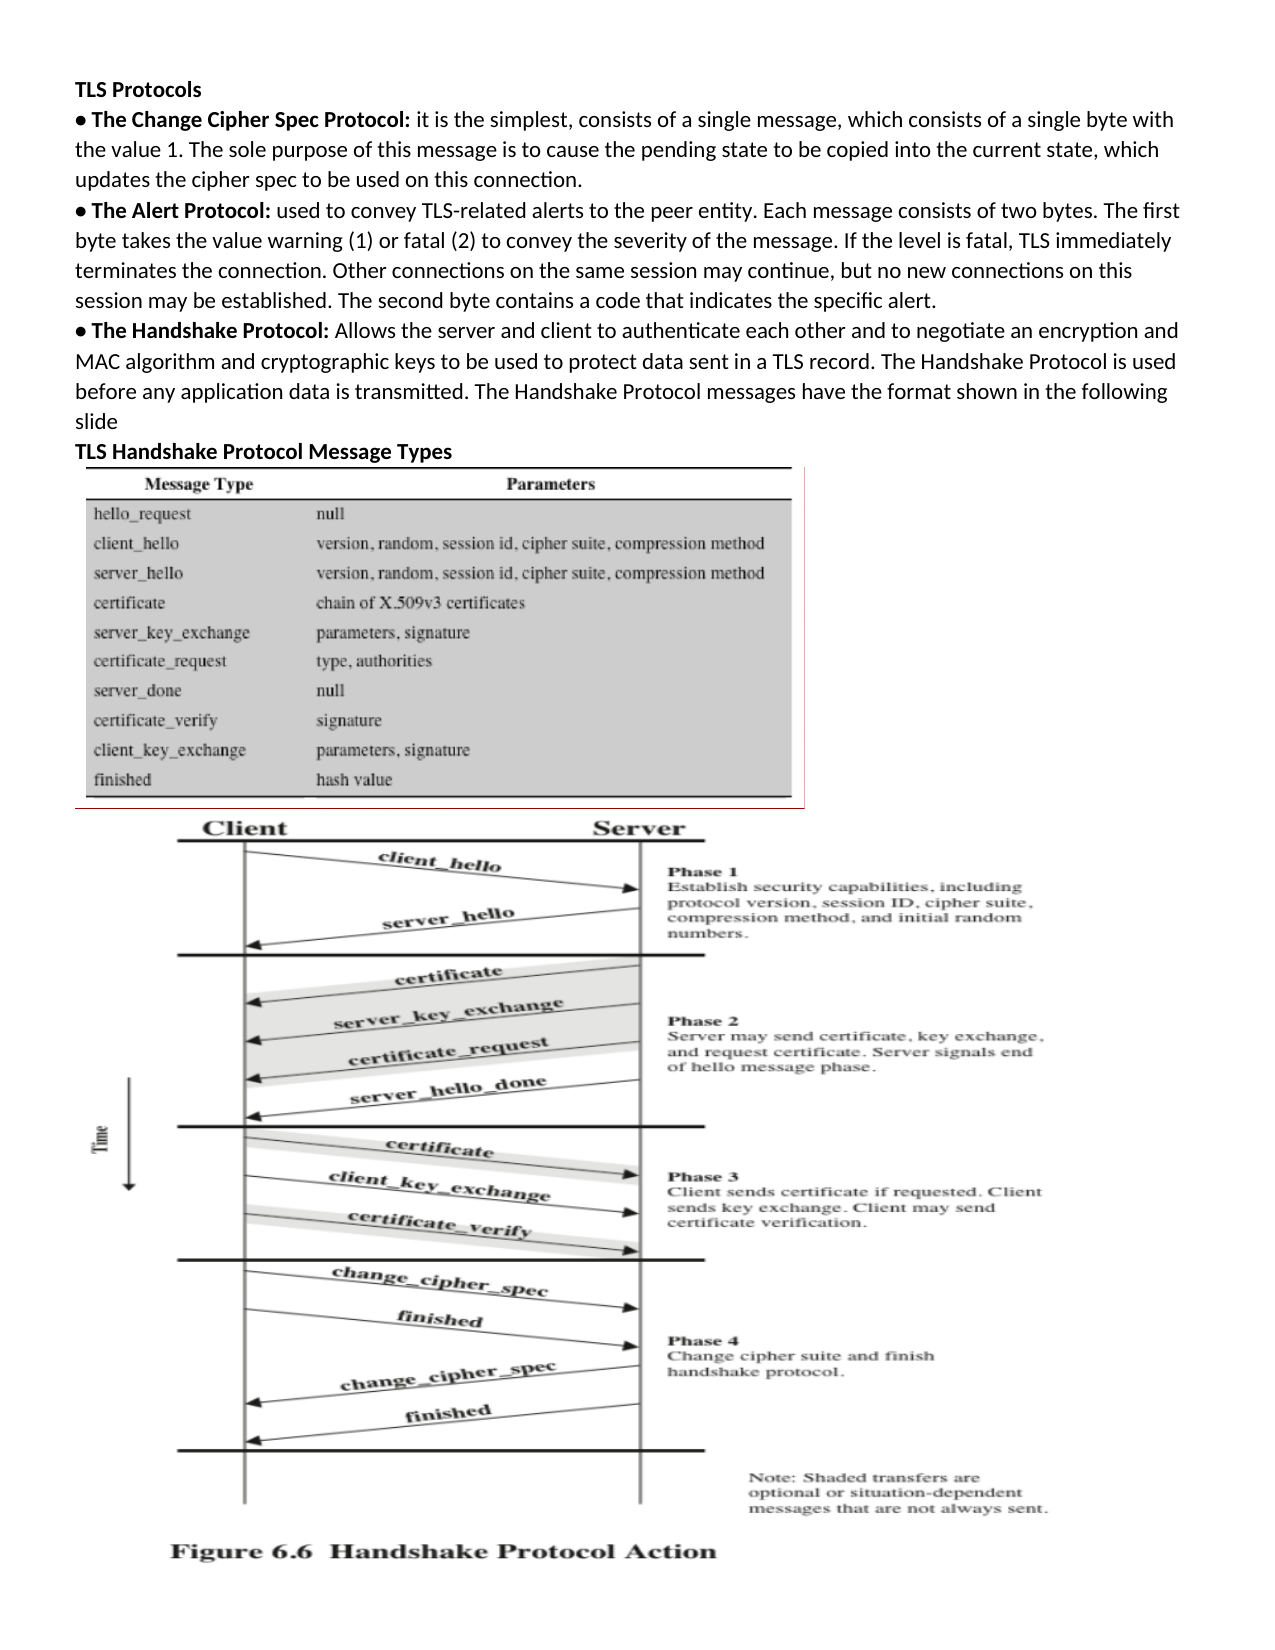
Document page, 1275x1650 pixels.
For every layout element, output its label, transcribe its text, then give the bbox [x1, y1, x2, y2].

text TLS Handshake Protocol Message Types [75, 437, 1200, 466]
picture [75, 811, 1088, 1570]
text TLS Protocols [75, 75, 1200, 103]
picture [75, 467, 805, 809]
text • The Handshake Protocol: Allows the server and client to authenticate each other and to negotiate an encryption and MAC algorithm and cryptographic keys to be used to protect data sent in a TLS record. The Handshake Protocol is used before any application data is transmitted. The Handshake Protocol messages have the format shown in the following slide [75, 317, 1200, 435]
text • The Change Cipher Spec Protocol: it is the simplest, consists of a single message, which consists of a single byte with the value 1. The sole purpose of this message is to cause the pending state to be copied into the current state, which updates the cipher spec to be used on this connection. [75, 105, 1200, 194]
text • The Alert Protocol: used to convey TLS-related alerts to the peer entity. Each message consists of two bytes. The first byte takes the value warning (1) or fatal (2) to convey the severity of the message. If the level is fatal, TLS immediately terminates the connection. Other connections on the same session may continue, but no new connections on this session may be established. The second byte contains a code that indicates the specific alert. [75, 196, 1200, 314]
